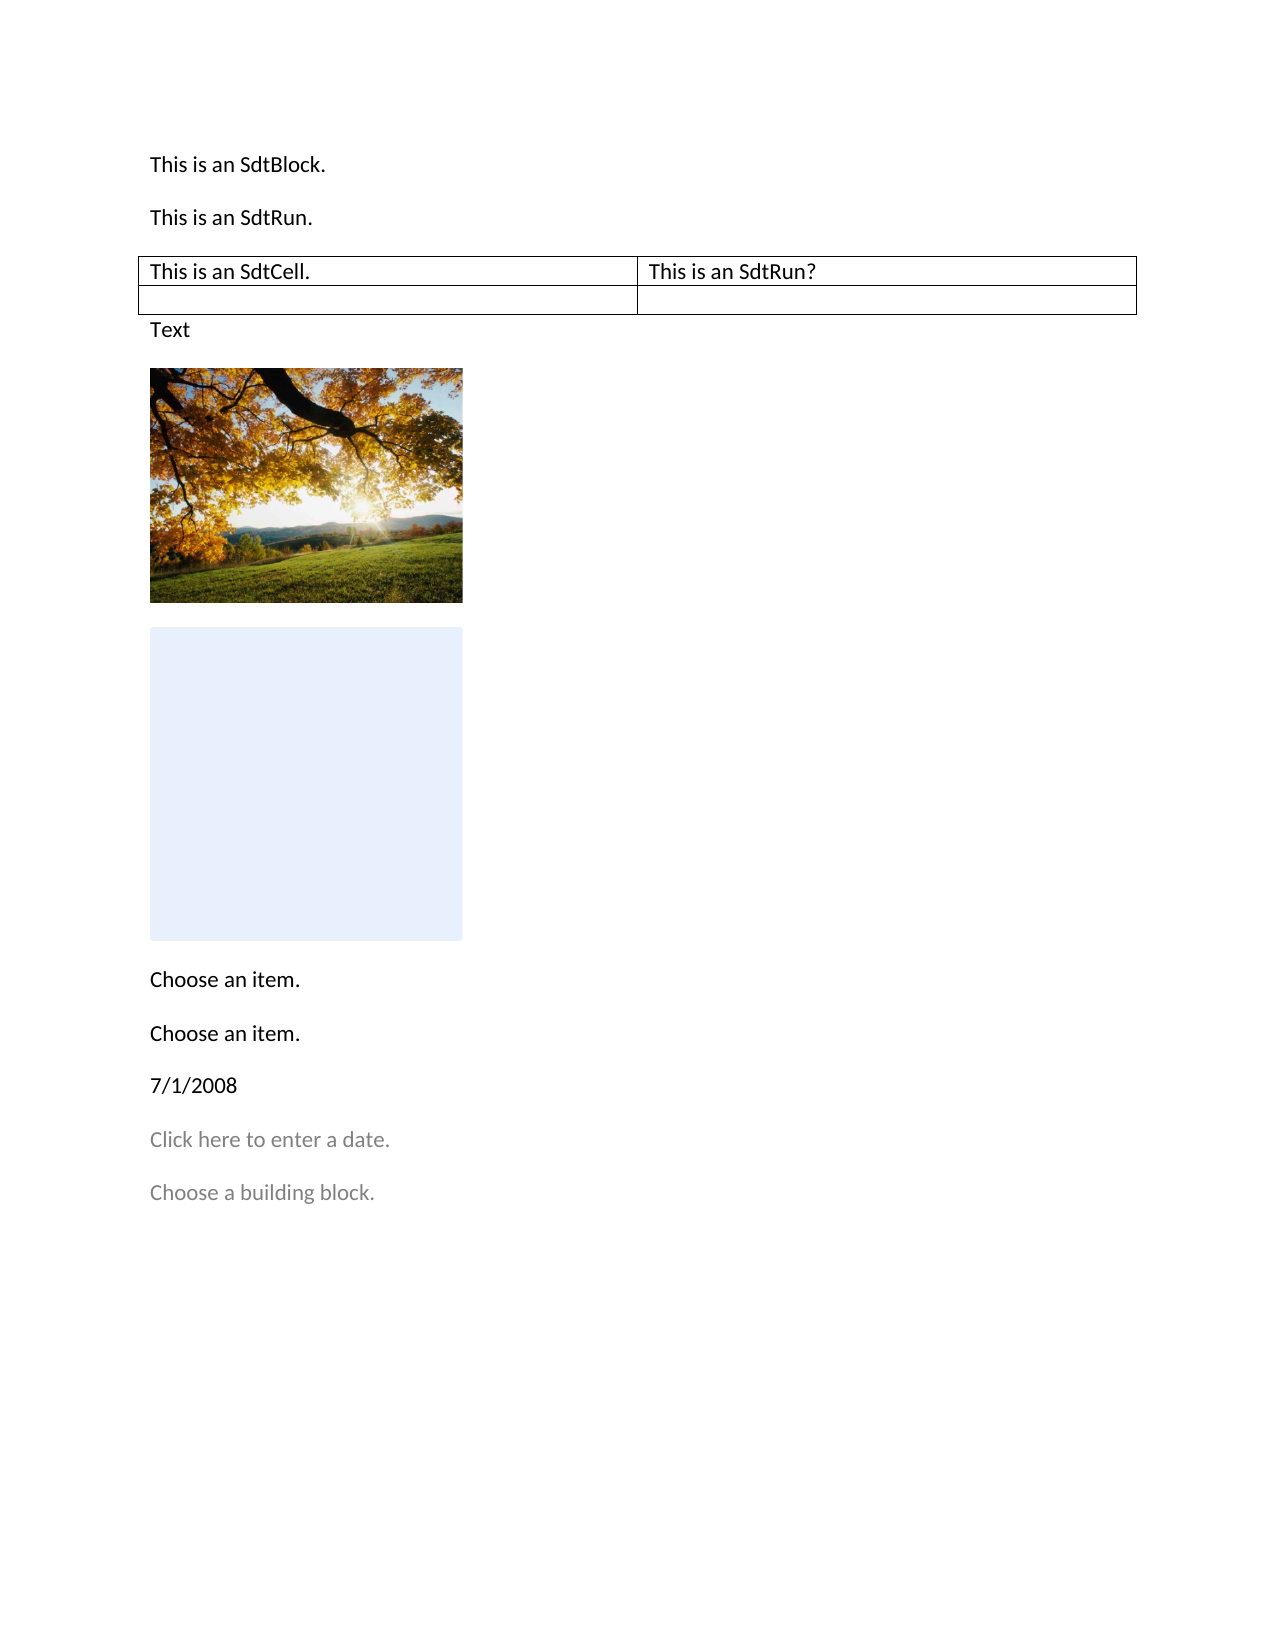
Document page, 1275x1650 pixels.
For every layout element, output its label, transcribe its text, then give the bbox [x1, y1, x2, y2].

picture [150, 627, 463, 941]
table_cell [638, 286, 1136, 314]
picture [150, 368, 463, 603]
table_header This is an ? [638, 257, 1136, 285]
table_cell [139, 286, 637, 314]
text This is an . [150, 203, 1125, 231]
